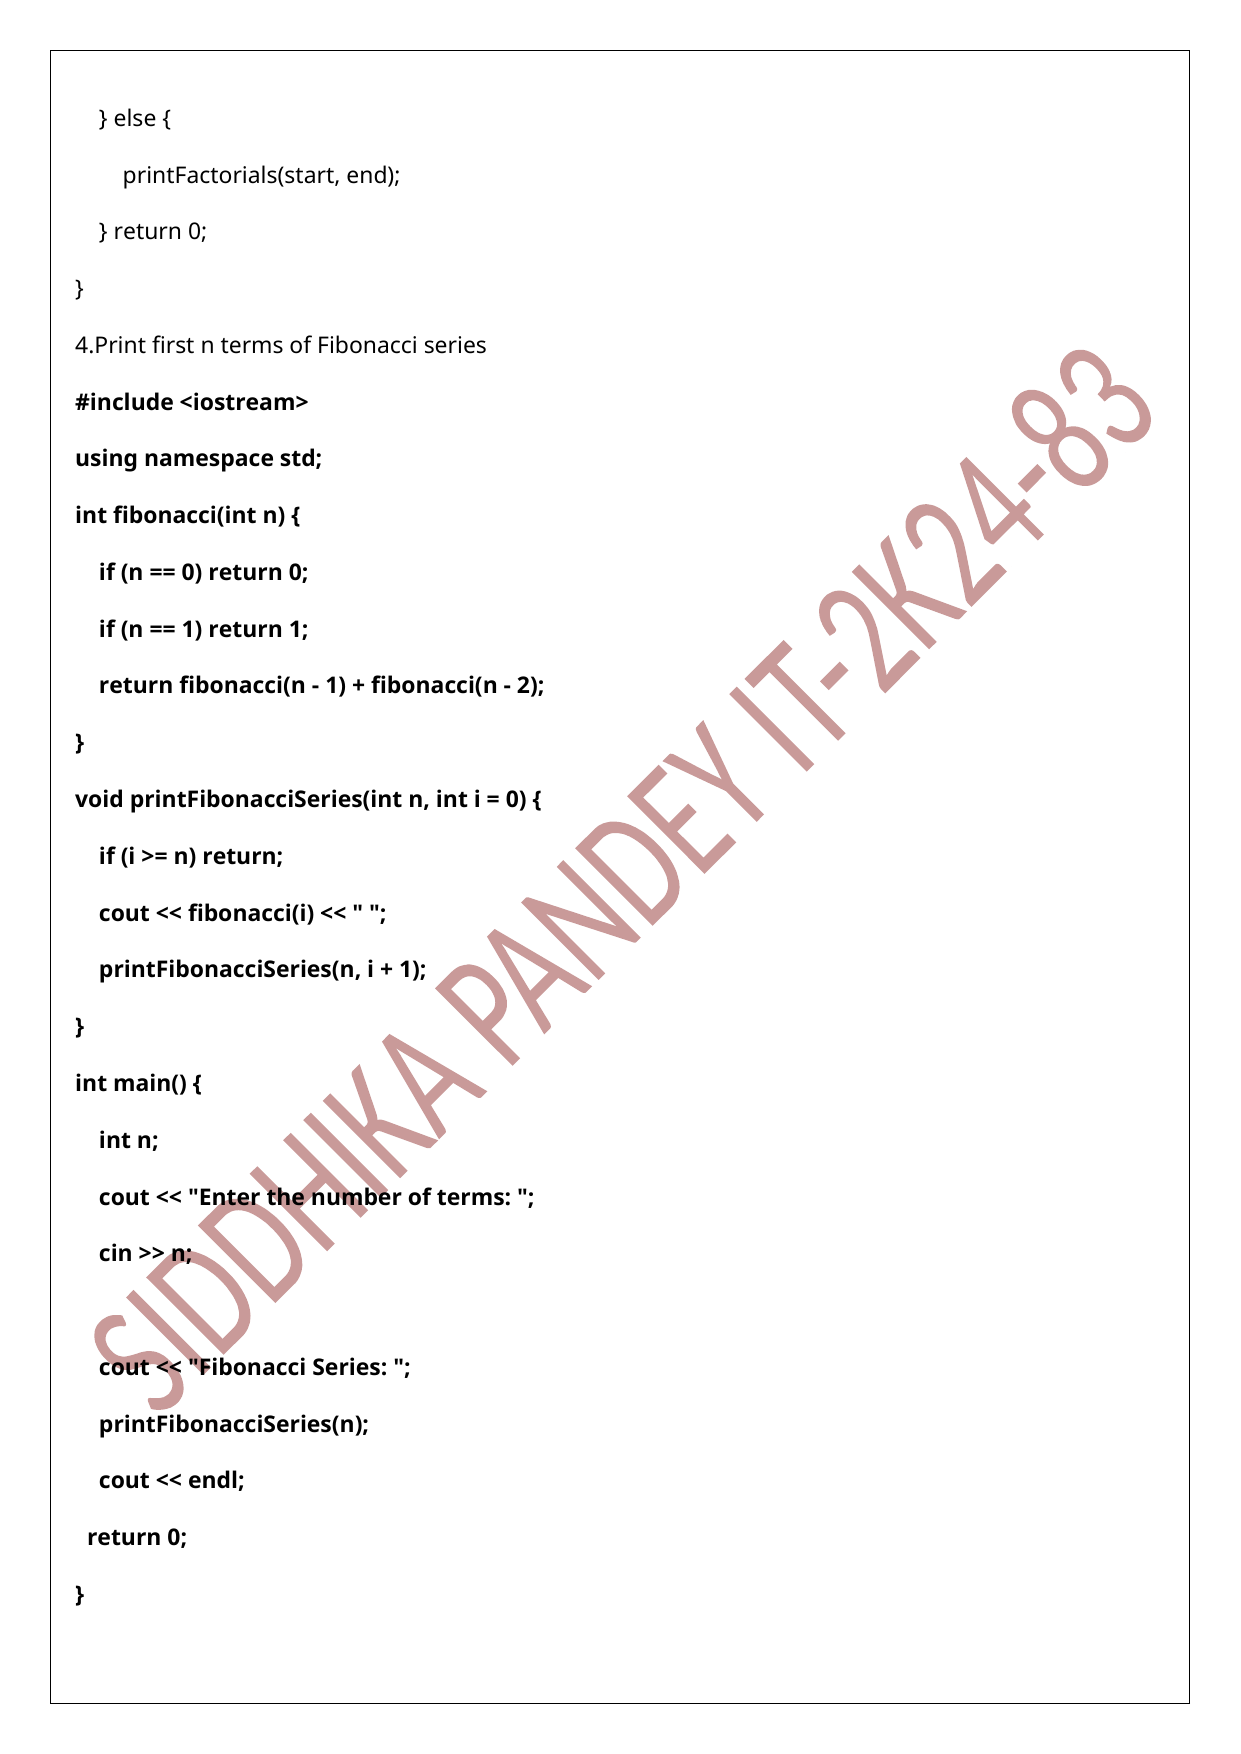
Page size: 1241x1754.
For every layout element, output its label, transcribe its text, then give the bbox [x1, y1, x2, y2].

text cout << fibonacci(i) << " "; [75, 897, 1165, 928]
text cin >> n; [75, 1237, 1165, 1268]
text int fibonacci(int n) { [75, 499, 1165, 530]
text int n; [75, 1124, 1165, 1155]
text } else { [75, 102, 1165, 133]
text if (n == 1) return 1; [75, 613, 1165, 644]
text printFibonacciSeries(n, i + 1); [75, 953, 1165, 984]
text return fibonacci(n - 1) + fibonacci(n - 2); [75, 669, 1165, 701]
text cout << "Enter the number of terms: "; [75, 1180, 1165, 1212]
text printFibonacciSeries(n); [75, 1407, 1165, 1439]
text } return 0; [75, 215, 1165, 247]
text cout << endl; [75, 1464, 1165, 1496]
text int main() { [75, 1067, 1165, 1098]
text printFactorials(start, end); [75, 158, 1165, 190]
text if (i >= n) return; [75, 840, 1165, 871]
text cout << "Fibonacci Series: "; [75, 1351, 1165, 1382]
text #include <iostream> [75, 386, 1165, 417]
text 4.Print first n terms of Fibonacci series [75, 329, 1165, 360]
text } [75, 1010, 1165, 1041]
text void printFibonacciSeries(int n, int i = 0) { [75, 783, 1165, 814]
text } [75, 726, 1165, 757]
text using namespace std; [75, 442, 1165, 474]
text } [75, 272, 1165, 303]
text } [75, 1578, 1165, 1609]
text return 0; [75, 1521, 1165, 1552]
text if (n == 0) return 0; [75, 556, 1165, 587]
